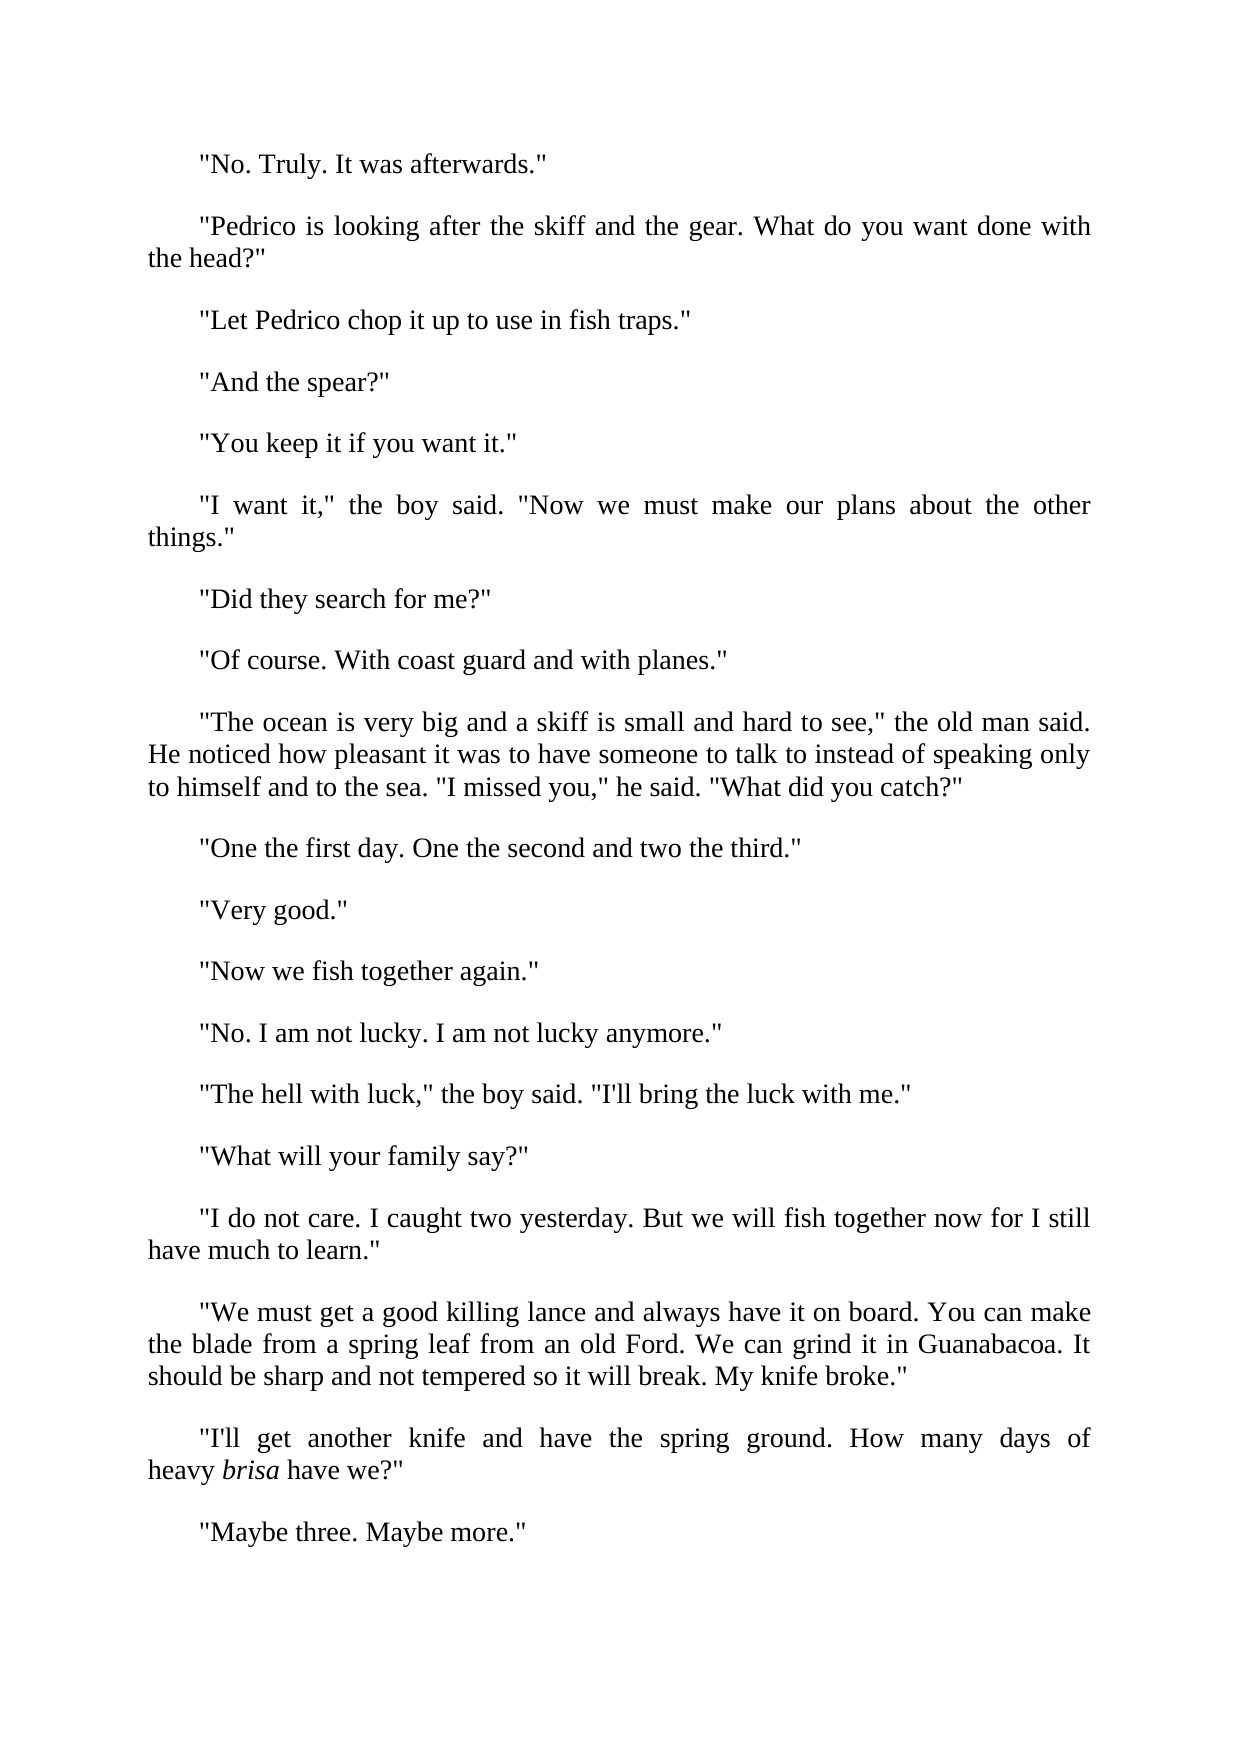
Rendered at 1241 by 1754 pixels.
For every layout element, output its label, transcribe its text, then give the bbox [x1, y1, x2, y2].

text "I want it," the boy said. "Now we must make our plans about the other things." [148, 488, 1093, 553]
text "Pedrico is looking after the skiff and the gear. What do you want done with the head?" [148, 209, 1093, 274]
text "The ocean is very big and a skiff is small and hard to see," the old man said. He noticed how pleasant it was to have someone to talk to instead of speaking only to himself and to the sea. "I missed you," he said. "What did you catch?" [148, 705, 1093, 802]
text "You keep it if you want it." [148, 426, 1093, 459]
text "Let Pedrico chop it up to use in fish traps." [148, 303, 1093, 336]
text "I do not care. I caught two yesterday. But we will fish together now for I still have much to learn." [148, 1201, 1093, 1265]
text "What will your family say?" [148, 1139, 1093, 1171]
text "Very good." [148, 893, 1093, 925]
text "No. Truly. It was afterwards." [148, 148, 1093, 180]
text "I'll get another knife and have the spring ground. How many days of heavy brisa have we?" [148, 1421, 1093, 1486]
text "And the spear?" [148, 365, 1093, 397]
text "We must get a good killing lance and always have it on board. You can make the blade from a spring leaf from an old Ford. We can grind it in Guanabacoa. It should be sharp and not tempered so it will break. My knife broke." [148, 1294, 1093, 1392]
text "One the first day. One the second and two the third." [148, 831, 1093, 864]
text "Of course. With coast guard and with planes." [148, 643, 1093, 676]
text "The hell with luck," the boy said. "I'll bring the luck with me." [148, 1077, 1093, 1110]
text "Now we fish together again." [148, 954, 1093, 987]
text "Maybe three. Maybe more." [148, 1515, 1093, 1547]
text "Did they search for me?" [148, 582, 1093, 614]
text "No. I am not lucky. I am not lucky anymore." [148, 1016, 1093, 1048]
